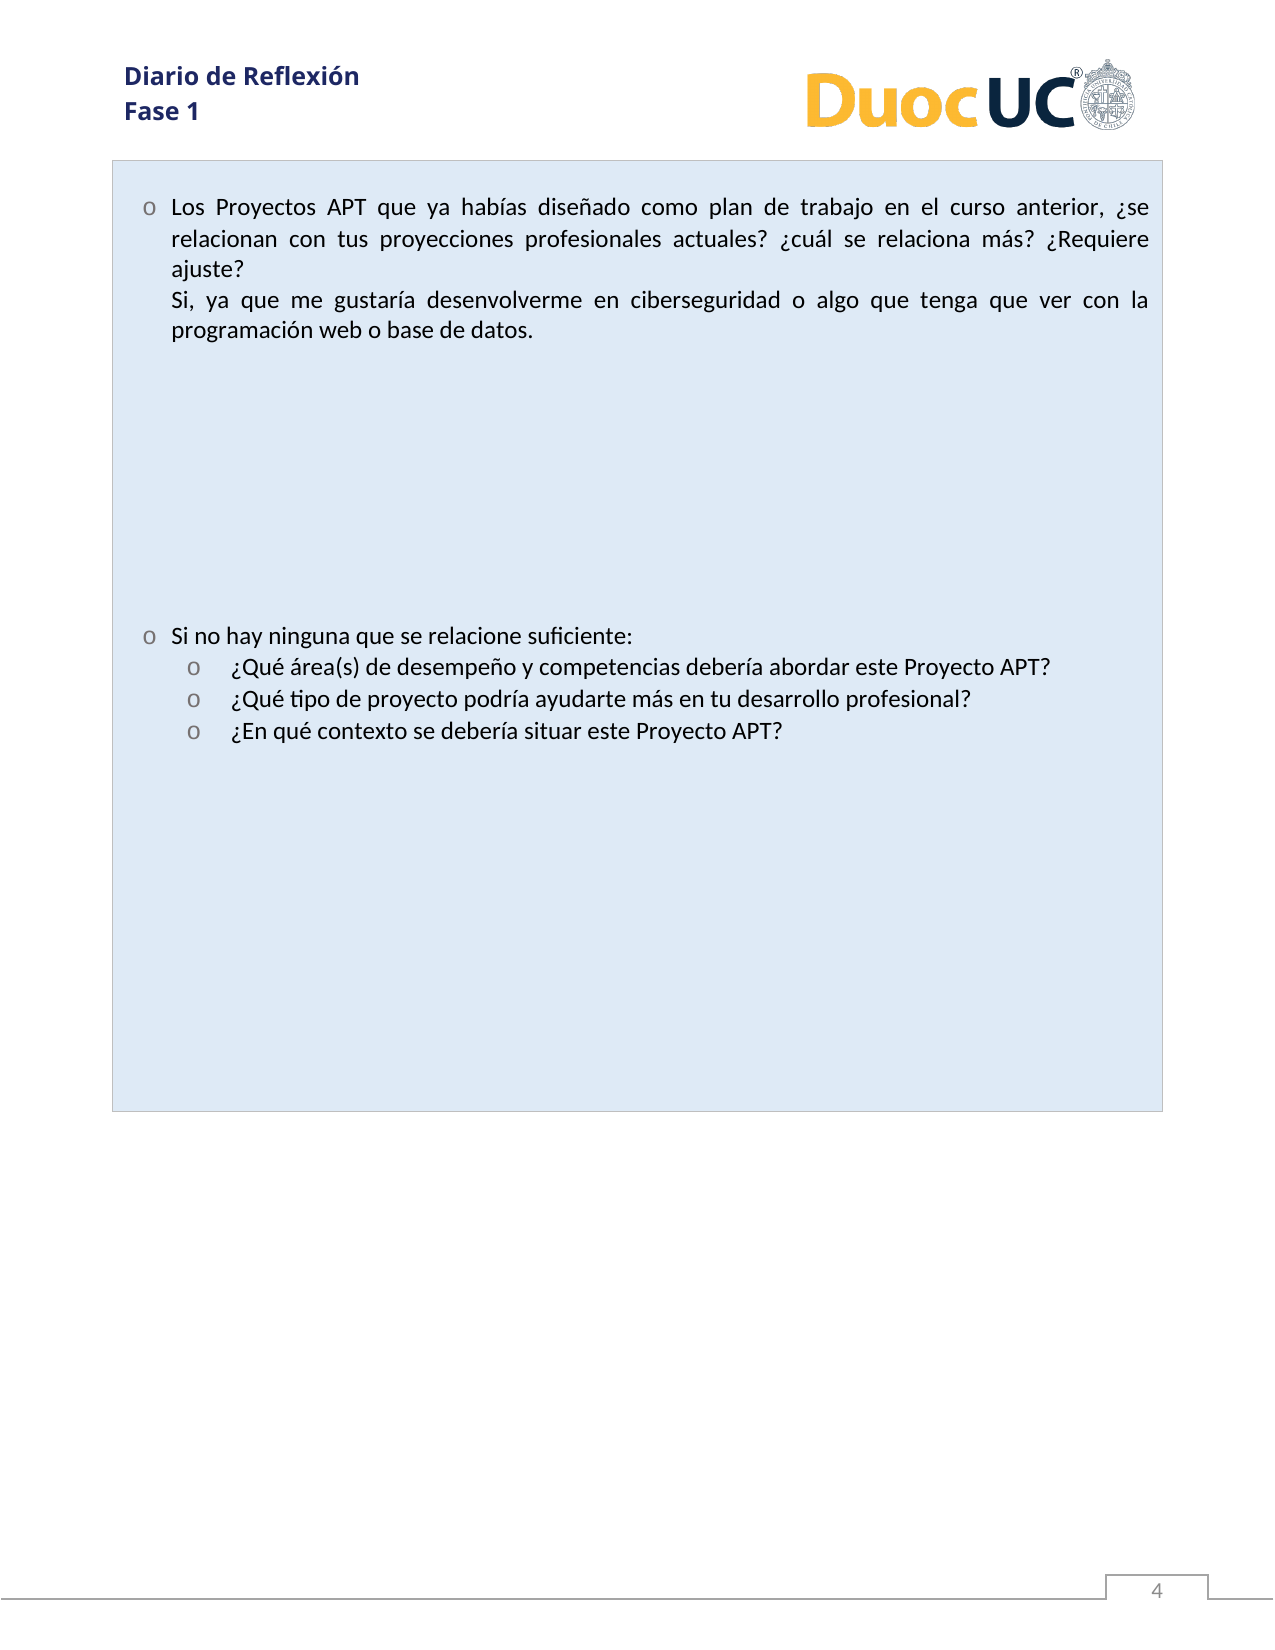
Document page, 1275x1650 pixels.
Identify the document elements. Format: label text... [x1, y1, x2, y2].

picture [807, 59, 1135, 130]
table_cell Los Proyectos APT que ya habías diseñado como plan de trabajo en el curso anterior, ¿se relacionan con tus proyecciones profesionales actuales? ¿cuál se relaciona más? ¿Requiere ajuste? Si, ya que me gustaría desenvolverme en ciberseguridad o algo que tenga que ver con la programación web o base de datos. Si no hay ninguna que se relacione suficiente: ¿Qué área(s) de desempeño y competencias debería abordar este Proyecto APT? ¿Qué tipo de proyecto podría ayudarte más en tu desarrollo profesional? ¿En qué contexto se debería situar este Proyecto APT? [113, 161, 1162, 1111]
